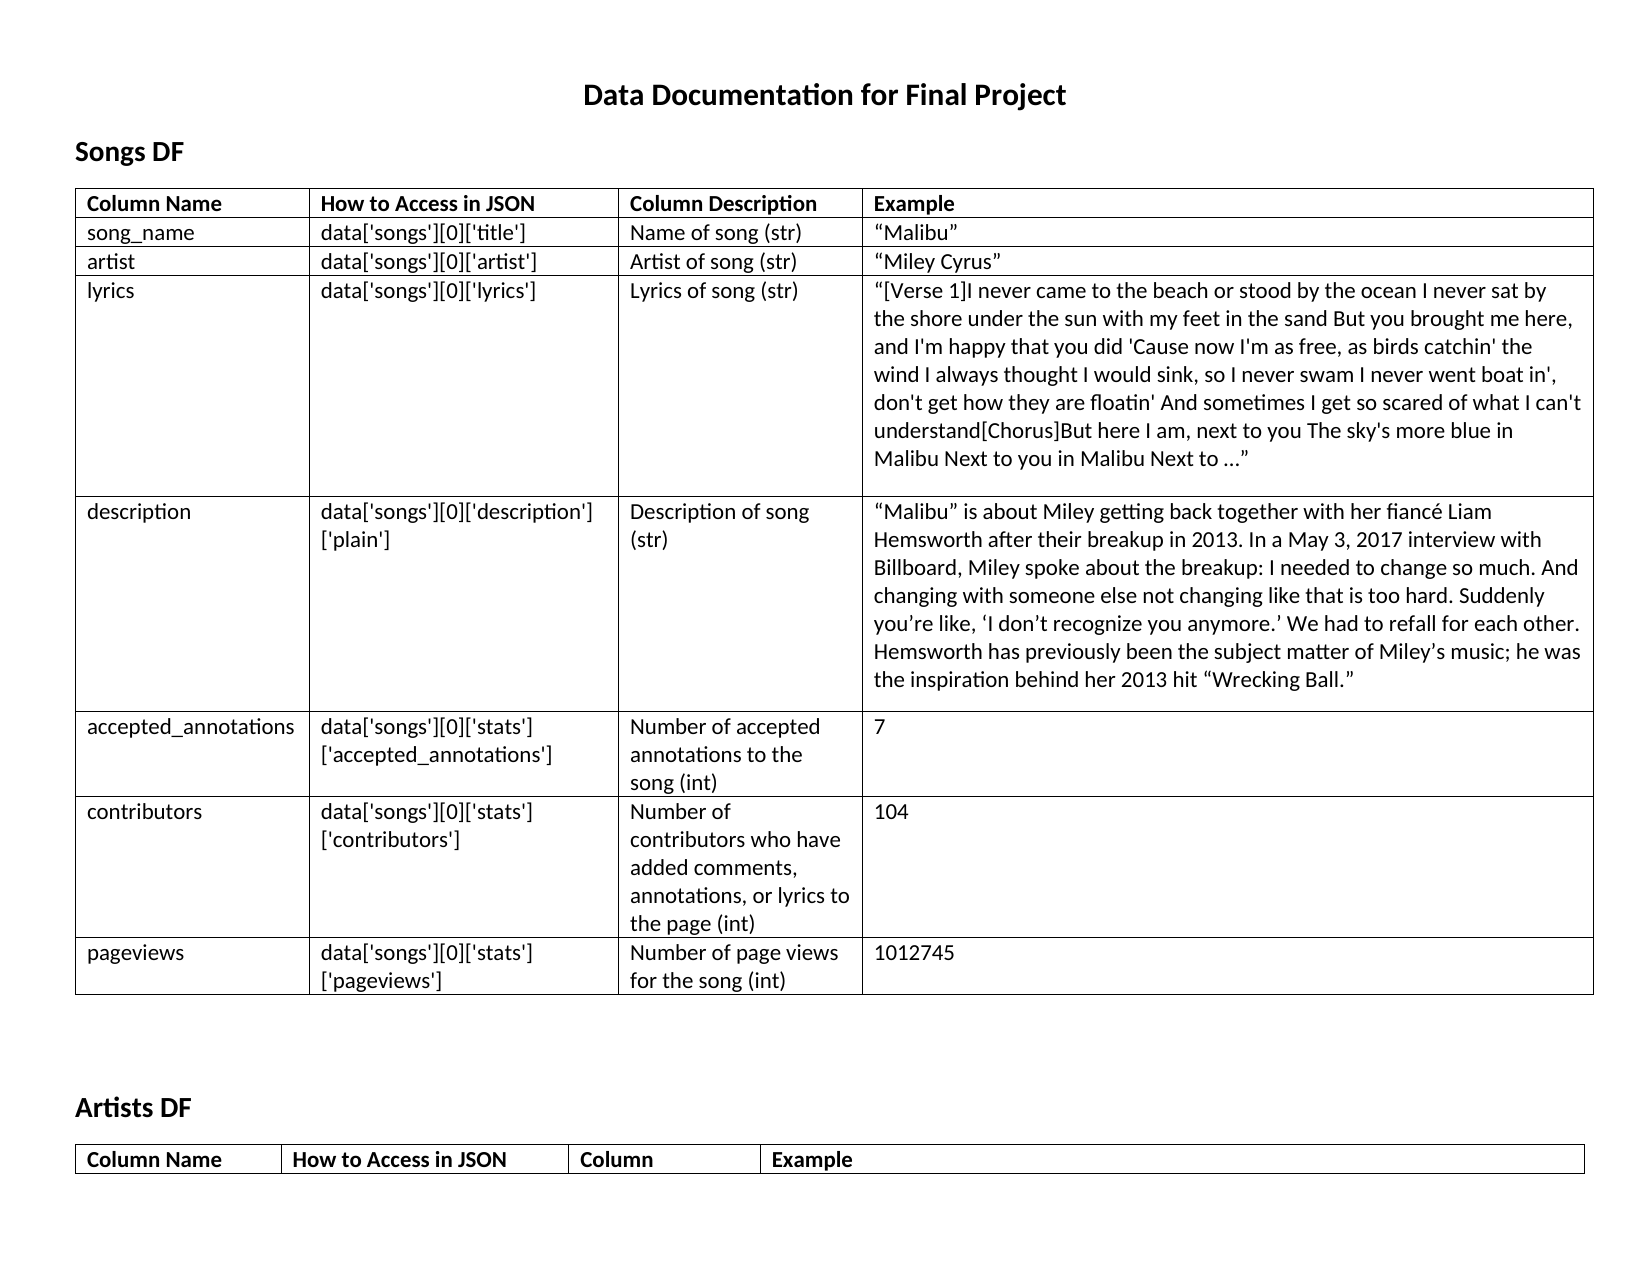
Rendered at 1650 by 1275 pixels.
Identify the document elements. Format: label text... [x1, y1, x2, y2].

table_header Column Description [619, 189, 862, 217]
table_header Column Name [76, 1145, 281, 1173]
table_cell 1012745 [863, 938, 1593, 994]
table_cell Description of song (str) [619, 497, 862, 711]
table_cell Artist of song (str) [619, 247, 862, 275]
text Songs DF [75, 133, 1575, 168]
table_cell data['songs'][0]['title'] [310, 218, 618, 246]
table_header How to Access in JSON [310, 189, 618, 217]
table_header Column Description [569, 1145, 760, 1173]
table_cell Number of page views for the song (int) [619, 938, 862, 994]
table_cell data['songs'][0]['artist'] [310, 247, 618, 275]
table_cell data['songs'][0]['stats']['accepted_annotations'] [310, 712, 618, 796]
table_header Column Name [76, 189, 309, 217]
table_cell “[Verse 1]I never came to the beach or stood by the ocean I never sat by the shore under the sun with my feet in the sand But you brought me here, and I'm happy that you did 'Cause now I'm as free, as birds catchin' the wind I always thought I would sink, so I never swam I never went boat in', don't get how they are floatin' And sometimes I get so scared of what I can't understand[Chorus]But here I am, next to you The sky's more blue in Malibu Next to you in Malibu Next to …” [863, 276, 1593, 496]
table_cell song_name [76, 218, 309, 246]
table_cell data['songs'][0]['stats']['contributors'] [310, 797, 618, 937]
table_cell Name of song (str) [619, 218, 862, 246]
table_cell data['songs'][0]['description']['plain'] [310, 497, 618, 711]
table_cell “Miley Cyrus” [863, 247, 1593, 275]
table_cell 104 [863, 797, 1593, 937]
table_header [282, 1145, 568, 1173]
table_header Example [863, 189, 1593, 217]
table_cell data['songs'][0]['stats']['pageviews'] [310, 938, 618, 994]
table_cell Lyrics of song (str) [619, 276, 862, 496]
table_cell Number of accepted annotations to the song (int) [619, 712, 862, 796]
text Data Documentation for Final Project [75, 75, 1575, 113]
table_cell description [76, 497, 309, 711]
table_cell artist [76, 247, 309, 275]
table_cell accepted_annotations [76, 712, 309, 796]
table_cell “Malibu” [863, 218, 1593, 246]
table_cell pageviews [76, 938, 309, 994]
table_cell 7 [863, 712, 1593, 796]
table_cell contributors [76, 797, 309, 937]
table_cell “Malibu” is about Miley getting back together with her fiancé Liam Hemsworth after their breakup in 2013. In a May 3, 2017 interview with Billboard, Miley spoke about the breakup: I needed to change so much. And changing with someone else not changing like that is too hard. Suddenly you’re like, ‘I don’t recognize you anymore.’ We had to refall for each other. Hemsworth has previously been the subject matter of Miley’s music; he was the inspiration behind her 2013 hit “Wrecking Ball.” [863, 497, 1593, 711]
text Artists DF [75, 1089, 1575, 1124]
table_header Example [761, 1145, 1584, 1173]
table_cell Number of contributors who have added comments, annotations, or lyrics to the page (int) [619, 797, 862, 937]
table_cell data['songs'][0]['lyrics'] [310, 276, 618, 496]
table_cell lyrics [76, 276, 309, 496]
